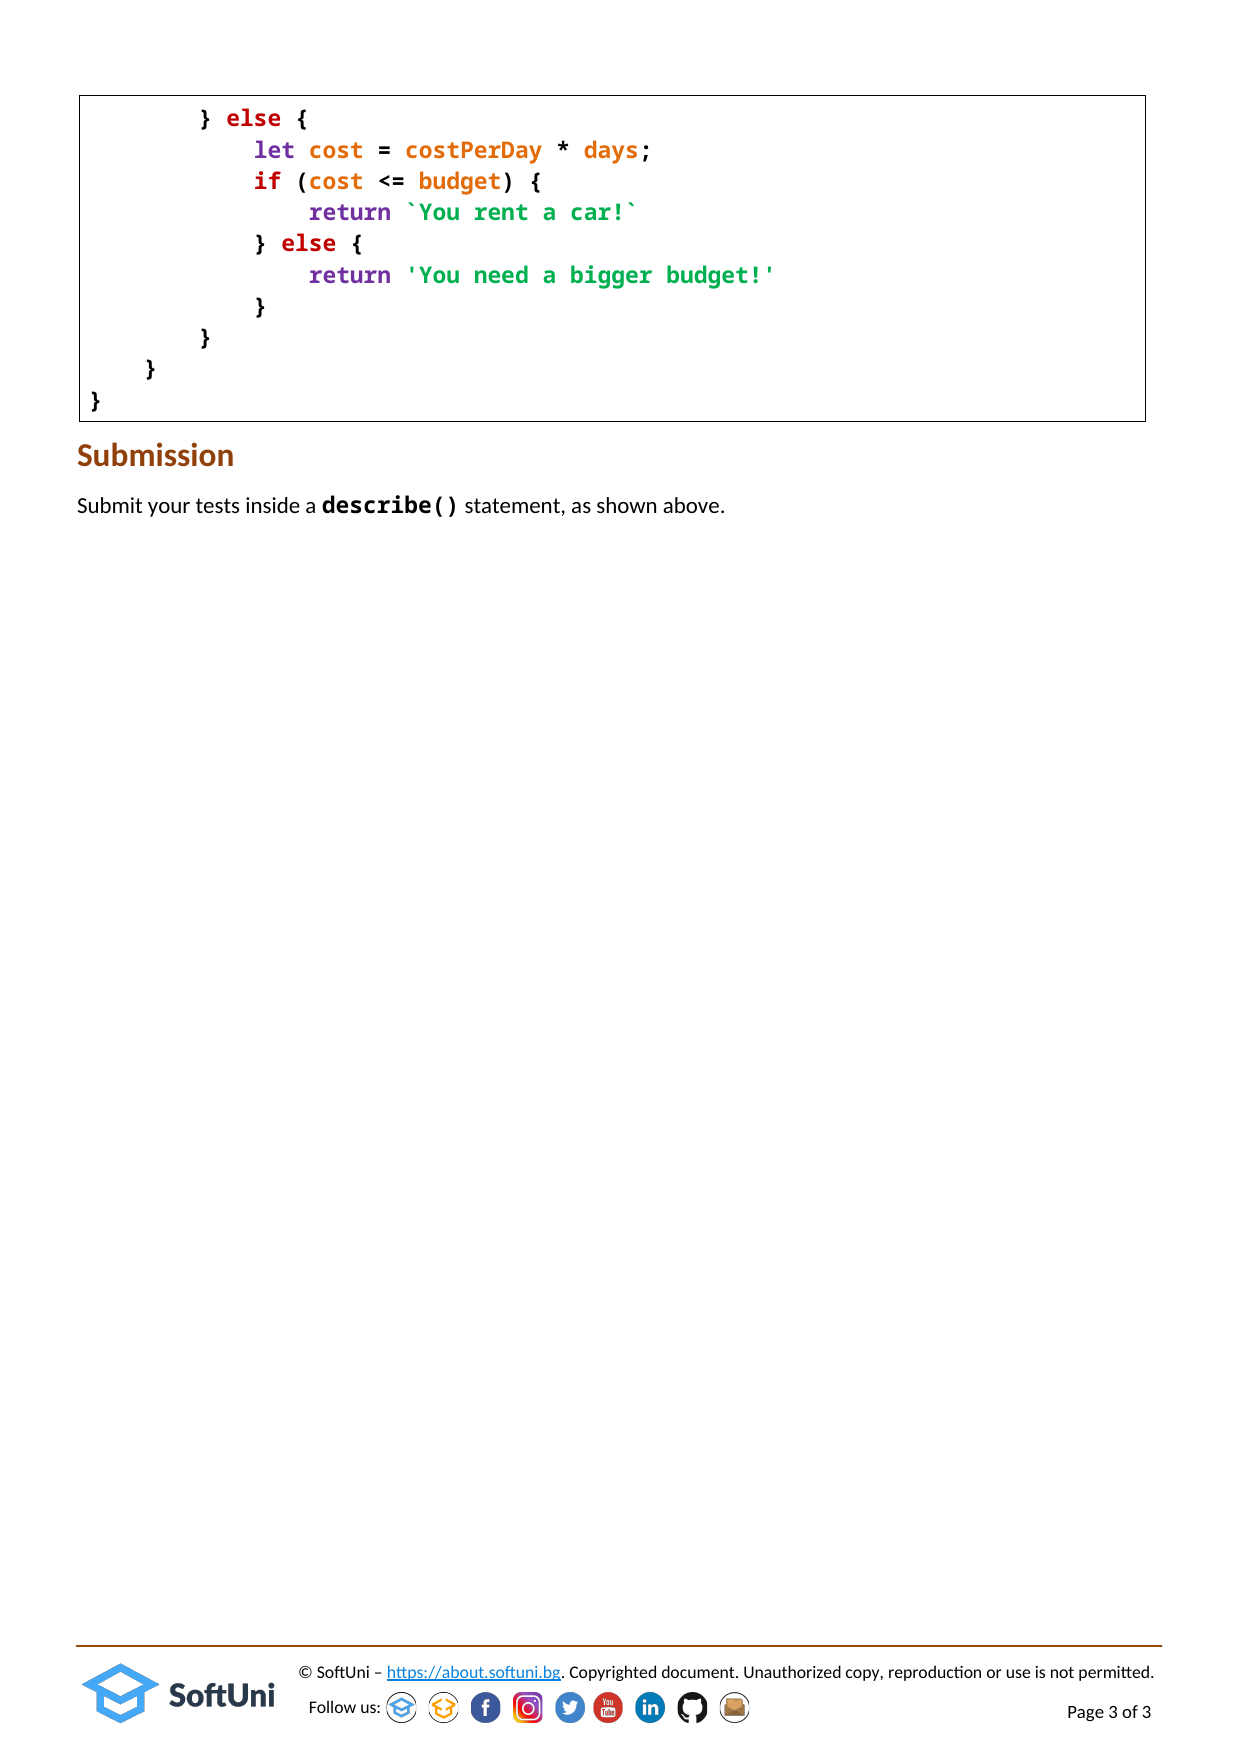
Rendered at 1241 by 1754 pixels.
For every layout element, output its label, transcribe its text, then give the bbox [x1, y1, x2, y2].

subtitle Submission [77, 434, 1163, 475]
picture [593, 1692, 623, 1723]
picture [649, 1705, 658, 1714]
picture [386, 1692, 417, 1723]
picture [428, 1692, 459, 1723]
picture [677, 1692, 708, 1723]
picture [555, 1692, 585, 1723]
picture [656, 1714, 665, 1723]
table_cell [80, 96, 1145, 421]
picture [635, 1692, 644, 1701]
picture [635, 1714, 644, 1723]
picture [471, 1692, 501, 1723]
picture [656, 1692, 665, 1701]
picture [75, 1658, 281, 1729]
picture [513, 1692, 543, 1723]
text Submit your tests inside a describe() statement, as shown above. [77, 489, 1163, 521]
picture [719, 1692, 750, 1723]
